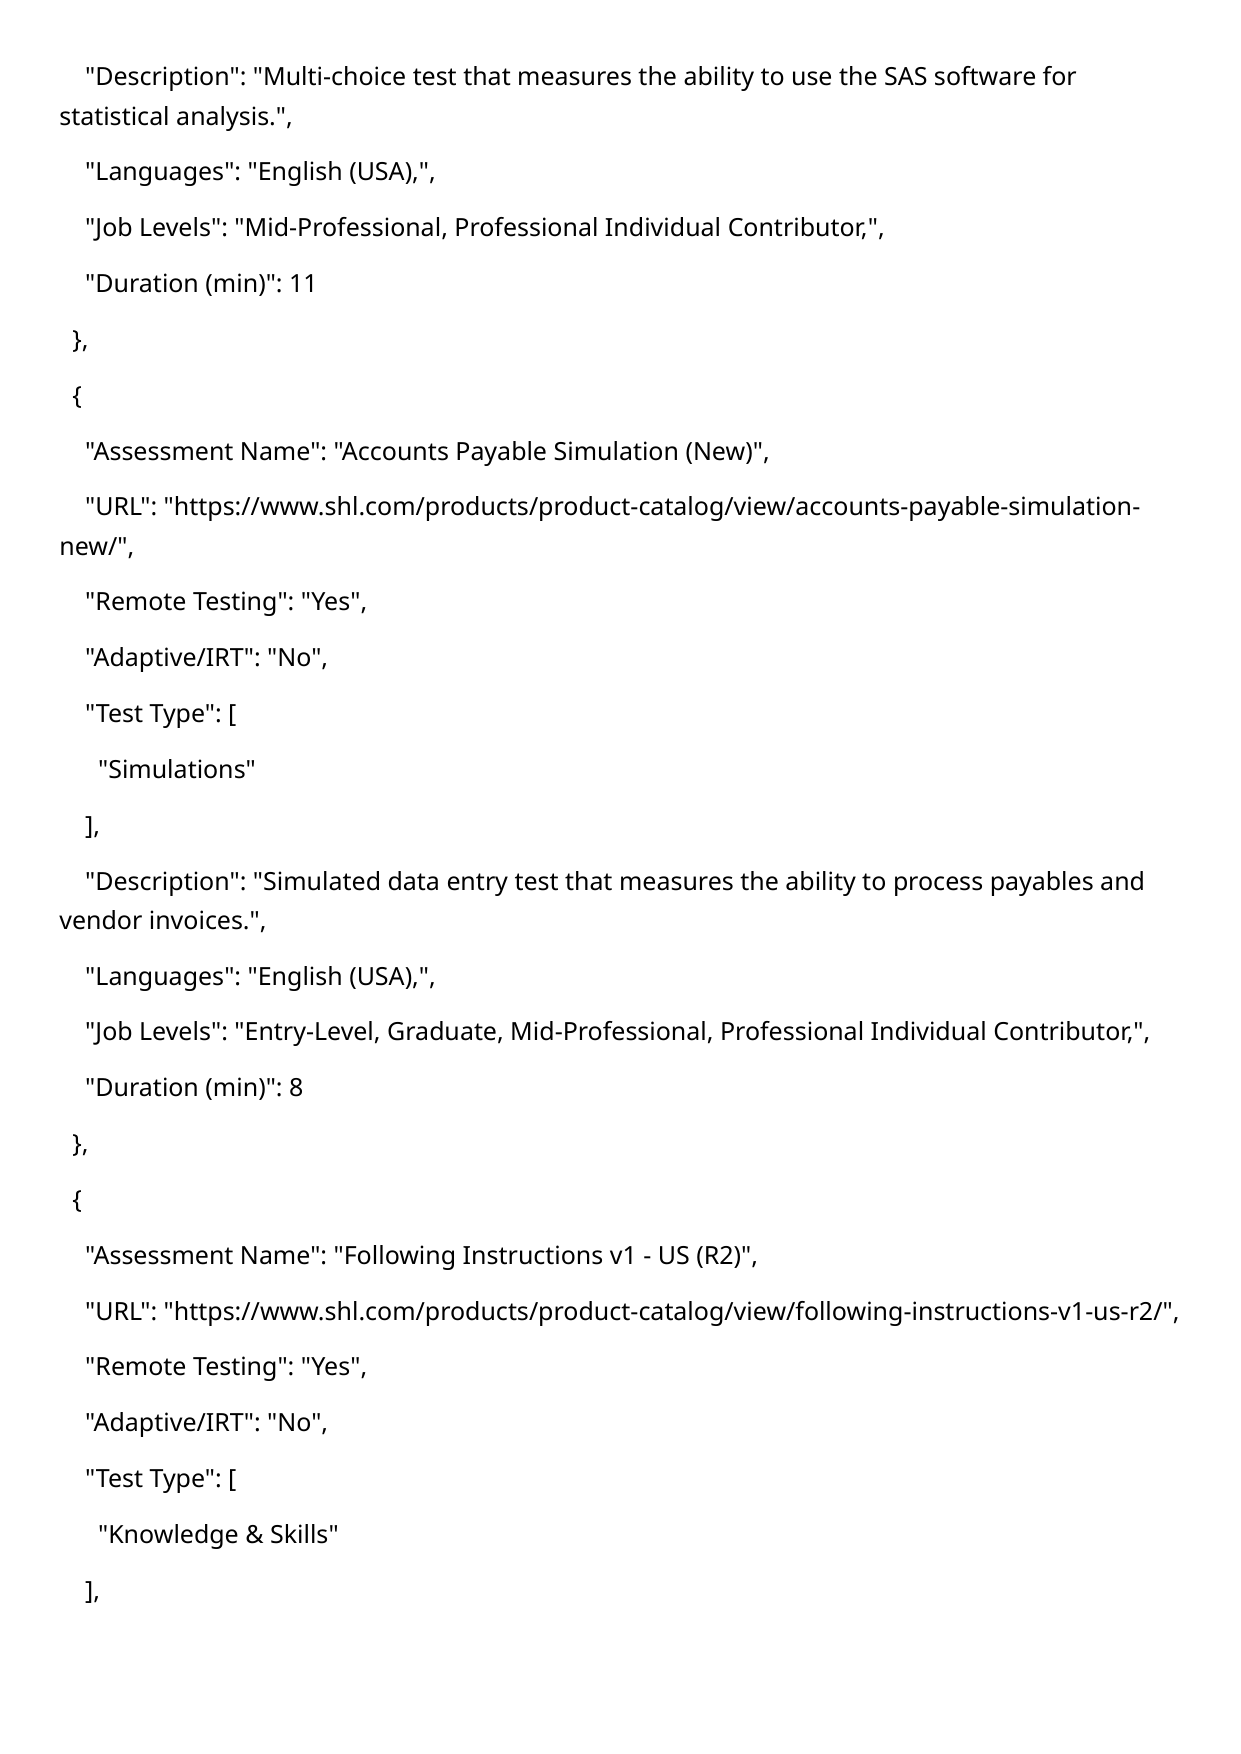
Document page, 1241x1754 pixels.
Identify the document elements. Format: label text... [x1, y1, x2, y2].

text "Job Levels": "Entry-Level, Graduate, Mid-Professional, Professional Individual Contributor,", [59, 1014, 1181, 1048]
text "Description": "Multi-choice test that measures the ability to use the SAS software for statistical analysis.", [59, 59, 1181, 132]
text "Duration (min)": 11 [59, 266, 1181, 300]
text "Duration (min)": 8 [59, 1070, 1181, 1104]
text ], [59, 1572, 1181, 1606]
text "Languages": "English (USA),", [59, 958, 1181, 992]
text "Simulations" [59, 752, 1181, 786]
text "URL": "https://www.shl.com/products/product-catalog/view/following-instructions-v1-us-r2/", [59, 1293, 1181, 1327]
text "Test Type": [ [59, 1461, 1181, 1495]
text "Test Type": [ [59, 696, 1181, 730]
text }, [59, 322, 1181, 356]
text "Remote Testing": "Yes", [59, 584, 1181, 618]
text "Adaptive/IRT": "No", [59, 640, 1181, 674]
text "Job Levels": "Mid-Professional, Professional Individual Contributor,", [59, 210, 1181, 244]
text { [59, 377, 1181, 411]
text "Assessment Name": "Following Instructions v1 - US (R2)", [59, 1237, 1181, 1271]
text "URL": "https://www.shl.com/products/product-catalog/view/accounts-payable-simulation-new/", [59, 489, 1181, 562]
text { [59, 1182, 1181, 1216]
text "Remote Testing": "Yes", [59, 1349, 1181, 1383]
text "Knowledge & Skills" [59, 1517, 1181, 1551]
text "Languages": "English (USA),", [59, 154, 1181, 188]
text }, [59, 1126, 1181, 1160]
text ], [59, 807, 1181, 841]
text "Adaptive/IRT": "No", [59, 1405, 1181, 1439]
text "Assessment Name": "Accounts Payable Simulation (New)", [59, 433, 1181, 467]
text "Description": "Simulated data entry test that measures the ability to process payables and vendor invoices.", [59, 863, 1181, 936]
